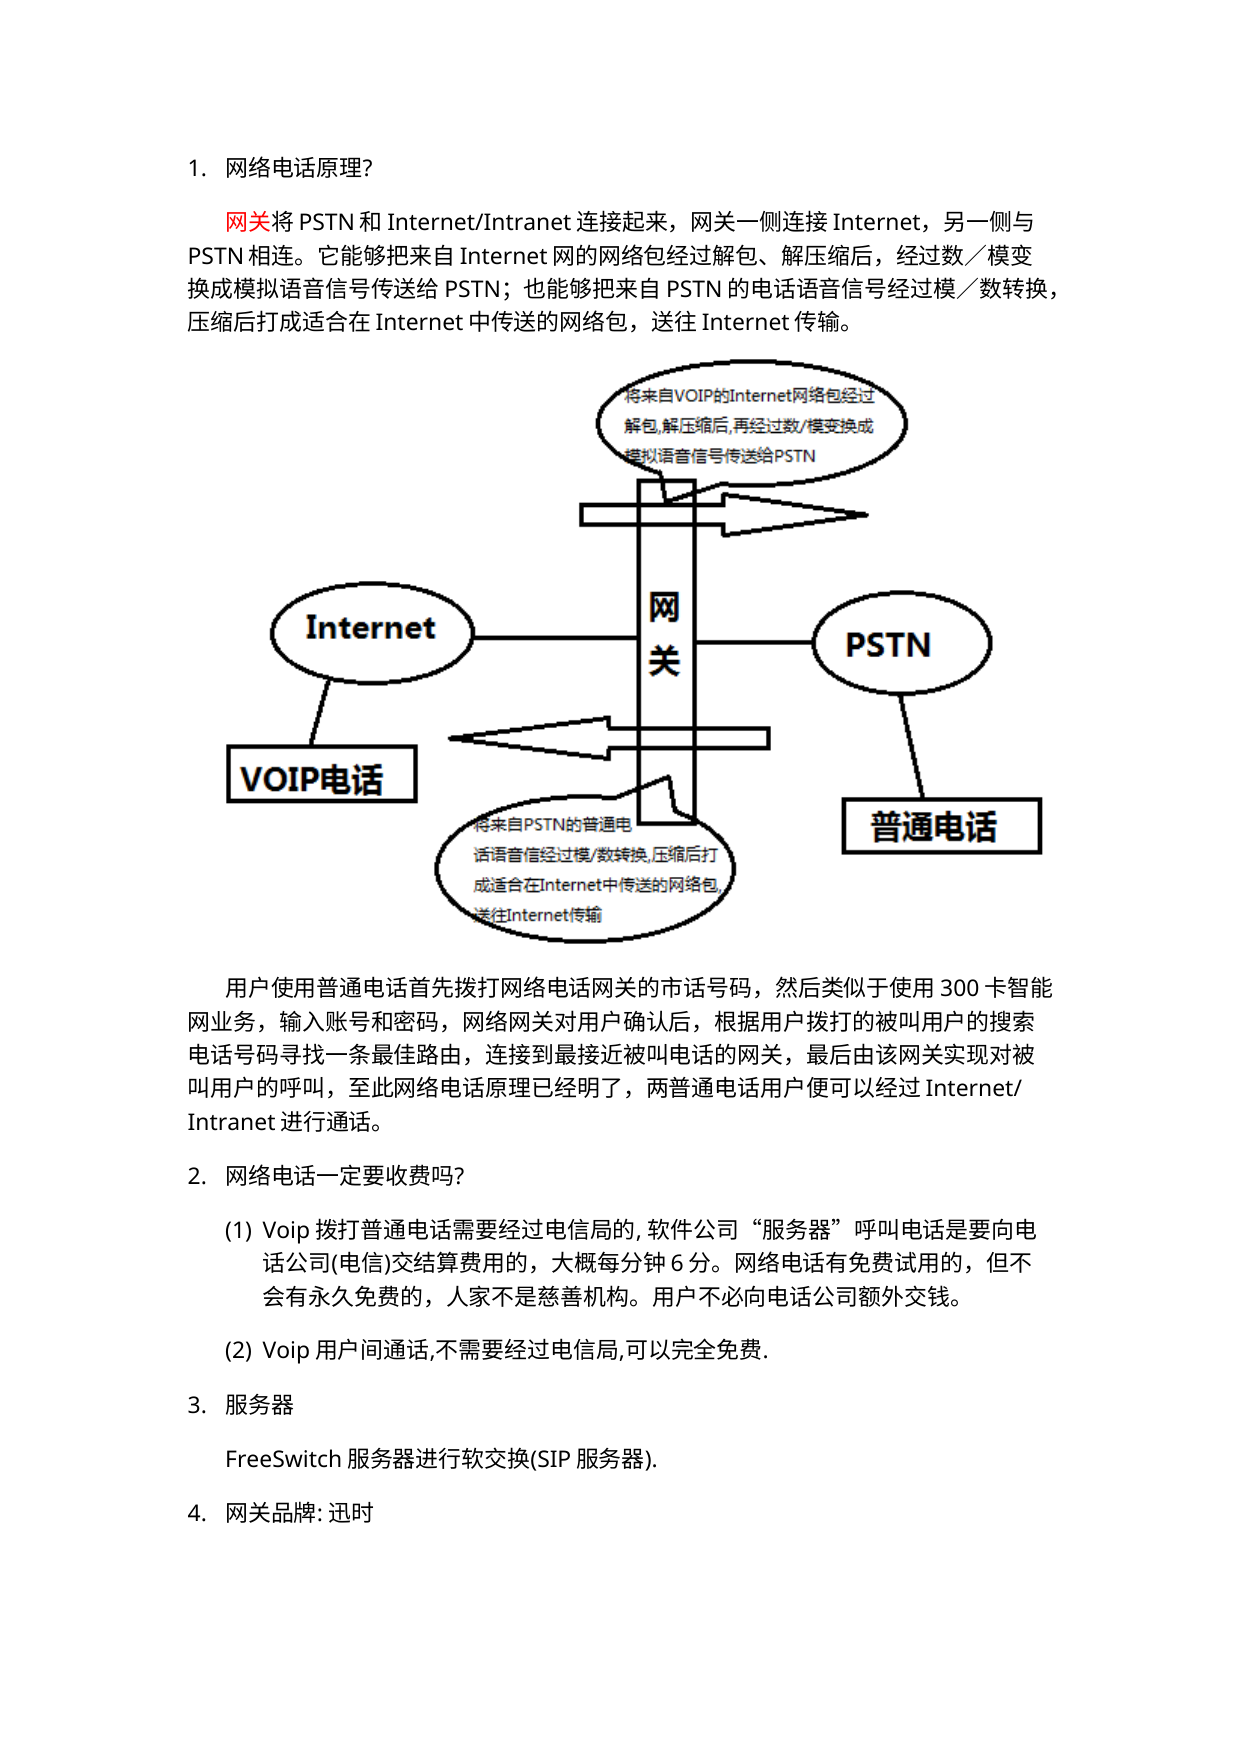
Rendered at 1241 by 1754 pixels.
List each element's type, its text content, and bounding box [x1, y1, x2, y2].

text FreeSwitch服务器进行软交换(SIP服务器). [225, 1441, 1053, 1474]
text 用户使用普通电话首先拨打网络电话网关的市话号码，然后类似于使用300卡智能网业务，输入账号和密码，网络网关对用户确认后，根据用户拨打的被叫用户的搜索电话号码寻找一条最佳路由，连接到最接近被叫电话的网关，最后由该网关实现对被叫用户的呼叫，至此网络电话原理已经明了，两普通电话用户便可以经过Internet/Intranet进行通话。 [187, 970, 1053, 1137]
list 服务器 [187, 1387, 1053, 1420]
list 网络电话原理? [187, 150, 1053, 183]
picture [225, 358, 1044, 950]
list 网关品牌: 迅时 [187, 1495, 1053, 1528]
list Voip用户间通话,不需要经过电信局,可以完全免费. [225, 1332, 1053, 1366]
list Voip拨打普通电话需要经过电信局的, 软件公司“服务器”呼叫电话是要向电话公司(电信)交结算费用的，大概每分钟6分。网络电话有免费试用的，但不会有永久免费的，人家不是慈善机构。用户不必向电话公司额外交钱。 [225, 1212, 1053, 1312]
list 网络电话一定要收费吗? [187, 1157, 1053, 1191]
text 网关将PSTN和Internet/Intranet连接起来，网关一侧连接Internet，另一侧与PSTN相连。它能够把来自Internet网的网络包经过解包、解压缩后，经过数／模变换成模拟语音信号传送给PSTN；也能够把来自PSTN的电话语音信号经过模／数转换，压缩后打成适合在Internet中传送的网络包，送往Internet传输。 [187, 204, 1053, 337]
